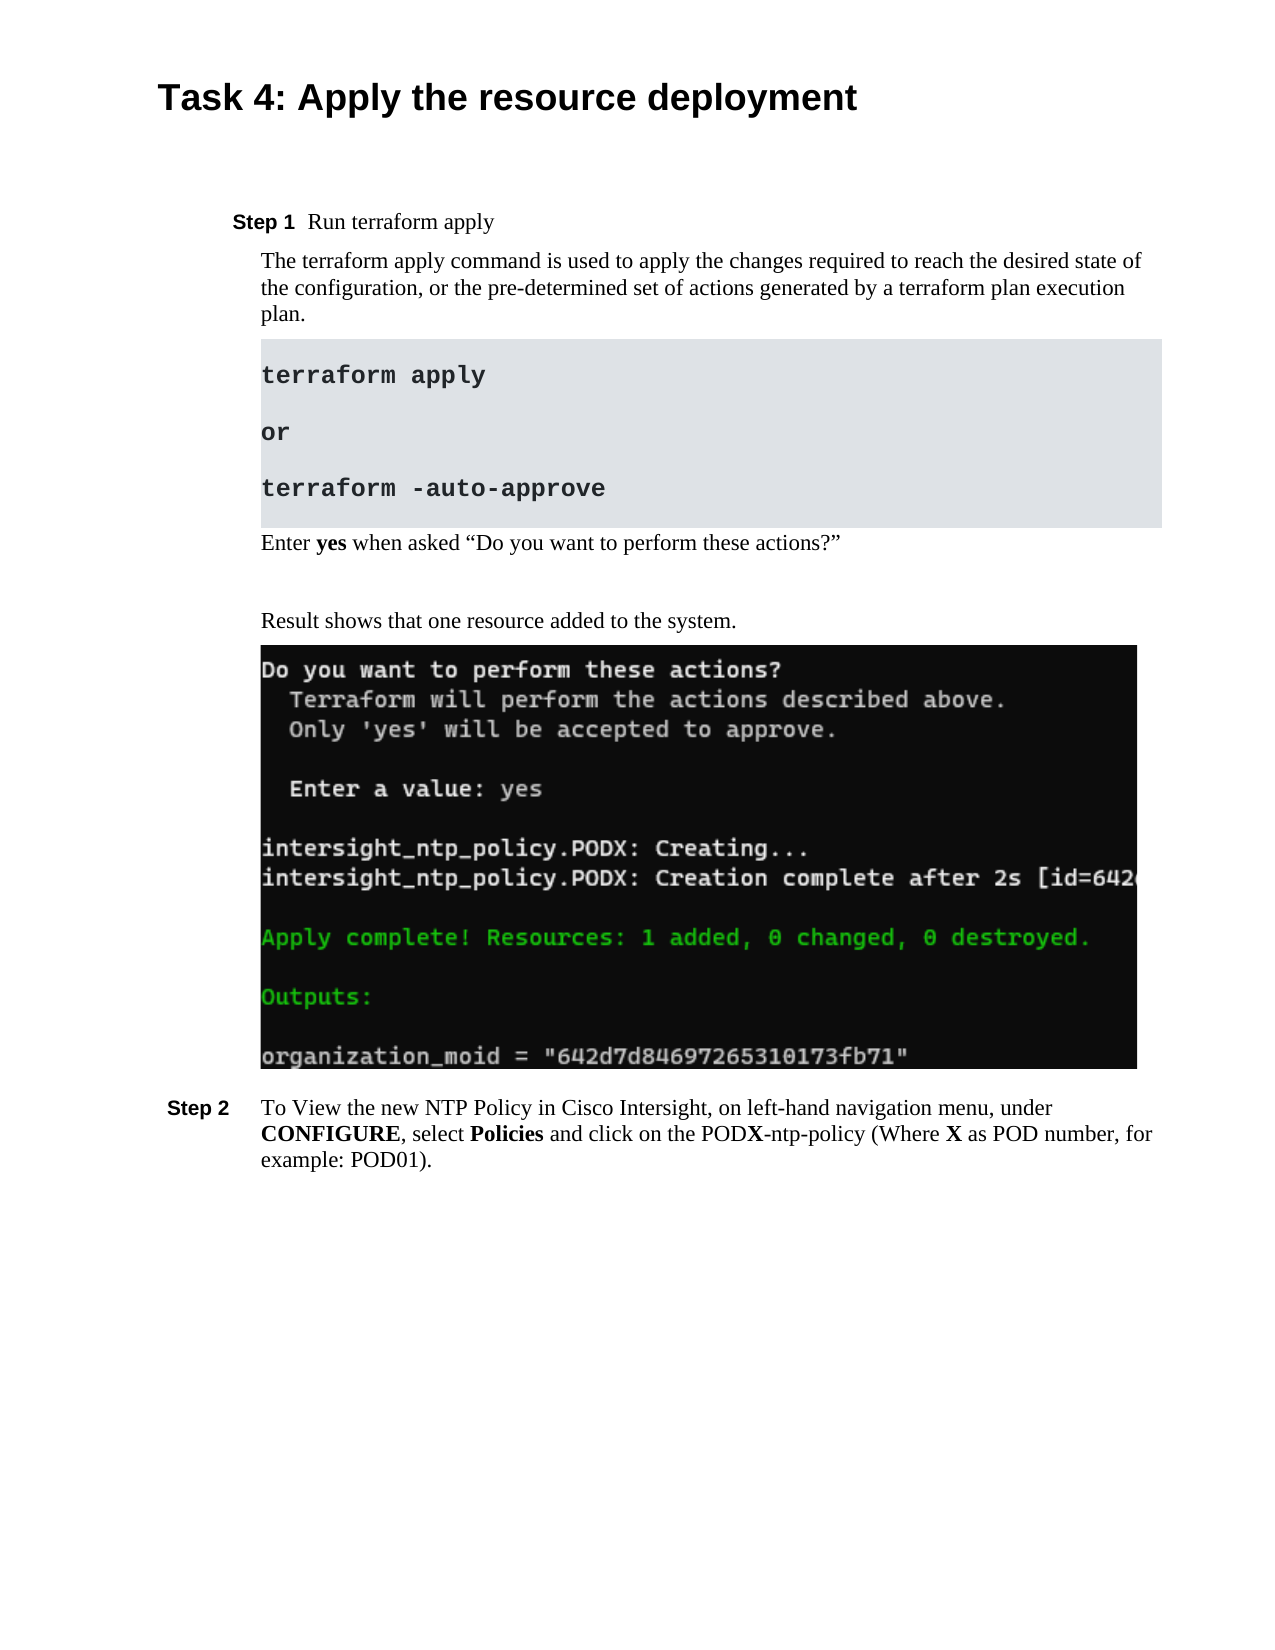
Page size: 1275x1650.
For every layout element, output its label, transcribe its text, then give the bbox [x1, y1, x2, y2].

subtitle Task 4: Apply the resource deployment [157, 75, 1162, 118]
list Run terraform apply [232, 208, 1162, 235]
picture [260, 645, 1138, 1069]
text or [261, 419, 1162, 447]
text terraform -auto-approve [261, 476, 1162, 504]
list Result shows that one resource added to the system. [204, 607, 1162, 633]
list The terraform apply command is used to apply the changes required to reach the desired state of the configuration, or the pre-determined set of actions generated by a terraform plan execution plan. [261, 247, 1162, 326]
text terraform apply [261, 362, 1162, 391]
text To View the new NTP Policy in Cisco Intersight, on left-hand navigation menu, under CONFIGURE, select Policies and click on the PODX-ntp-policy (Where X as POD number, for example: POD01). [167, 1094, 1162, 1173]
list Enter yes when asked “Do you want to perform these actions?” [157, 529, 1162, 555]
